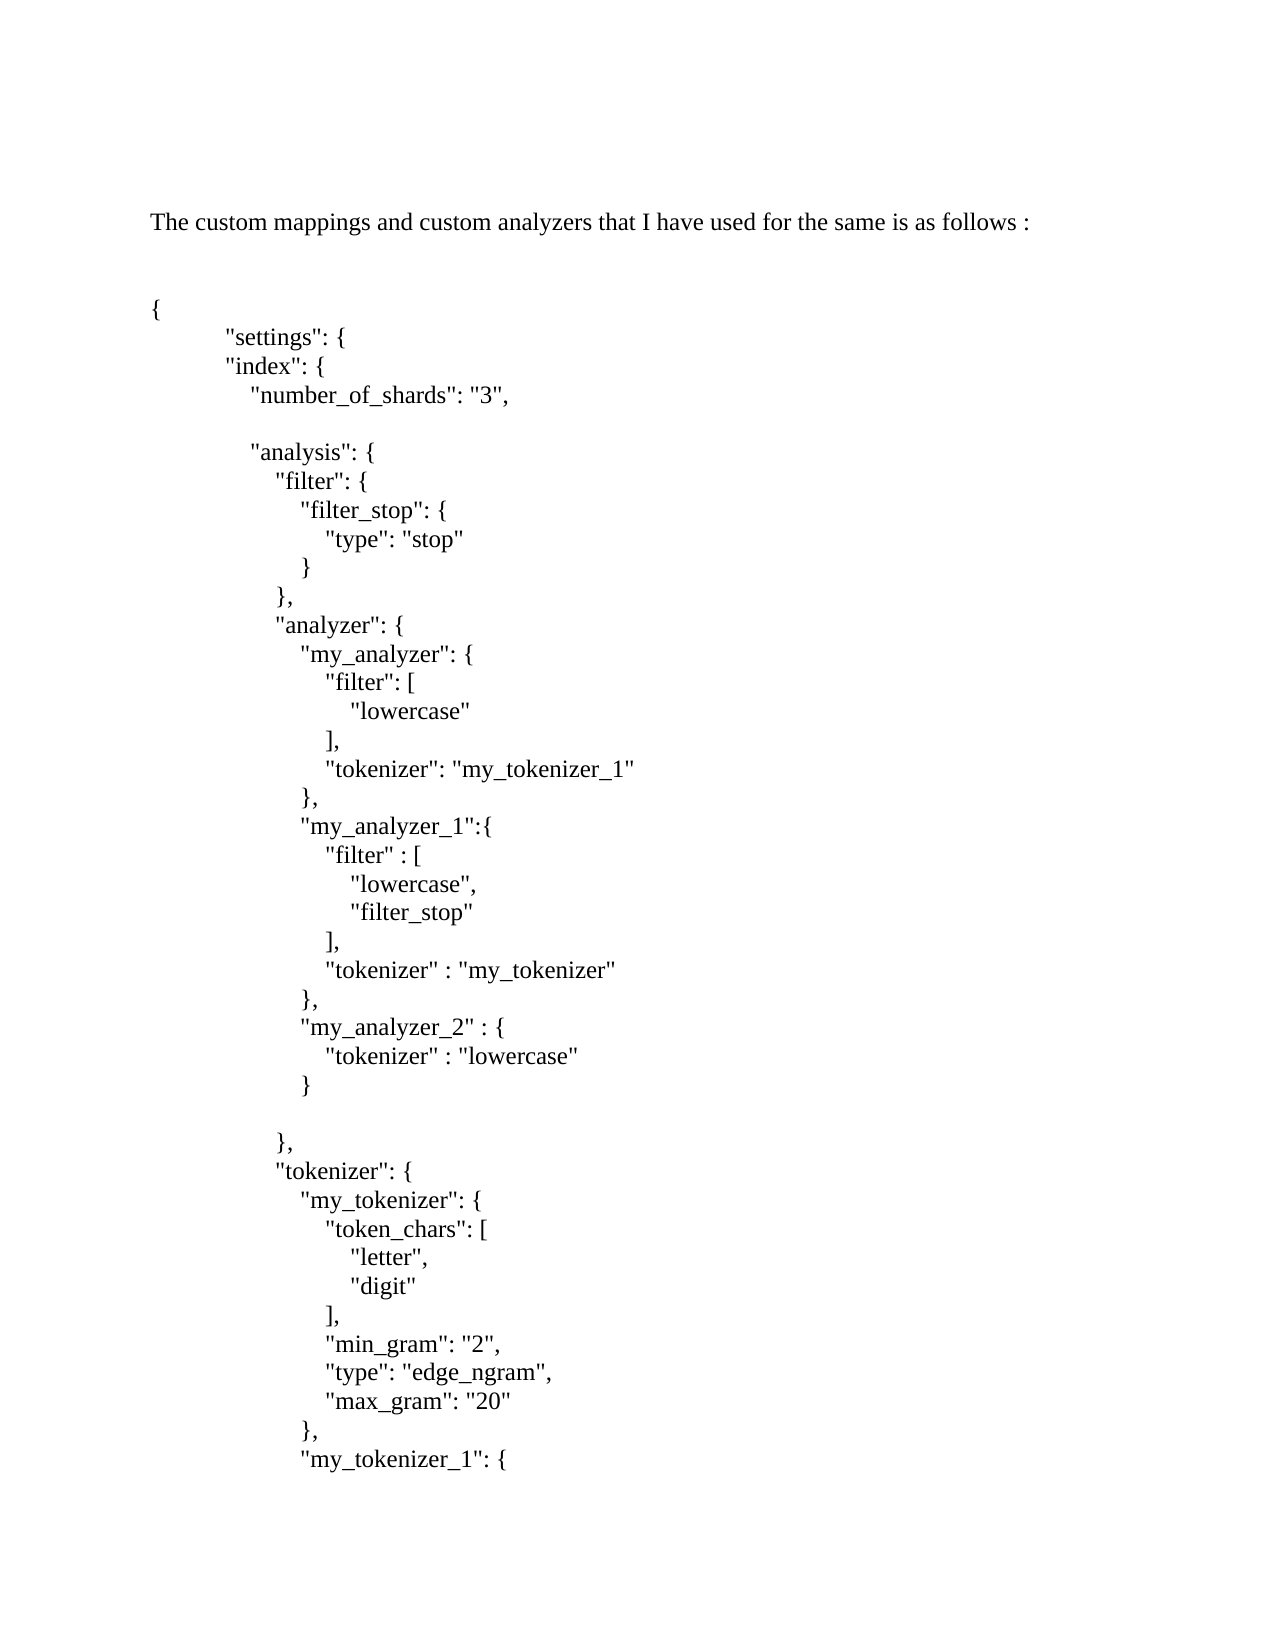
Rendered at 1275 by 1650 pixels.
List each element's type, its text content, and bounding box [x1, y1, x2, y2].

text ], [150, 926, 1125, 955]
text "filter_stop" [150, 897, 1125, 926]
text "tokenizer" : "lowercase" [150, 1041, 1125, 1070]
text ], [150, 1300, 1125, 1329]
text "my_tokenizer": { [150, 1185, 1125, 1214]
text "my_tokenizer_1": { [150, 1444, 1125, 1472]
text "my_analyzer": { [150, 639, 1125, 667]
text }, [150, 782, 1125, 811]
text "number_of_shards": "3", [150, 380, 1125, 409]
text "min_gram": "2", [150, 1329, 1125, 1357]
text "lowercase" [150, 696, 1125, 725]
text ], [150, 725, 1125, 754]
text "tokenizer": { [150, 1156, 1125, 1185]
text "type": "stop" [150, 524, 1125, 552]
text "type": "edge_ngram", [150, 1357, 1125, 1386]
text "analyzer": { [150, 610, 1125, 639]
text "index": { [150, 351, 1125, 380]
text "analysis": { [150, 437, 1125, 466]
text "my_analyzer_1":{ [150, 811, 1125, 840]
text "max_gram": "20" [150, 1386, 1125, 1415]
text "filter": { [150, 466, 1125, 495]
text }, [150, 1415, 1125, 1444]
text }, [150, 984, 1125, 1012]
text "filter" : [ [150, 840, 1125, 869]
text } [150, 1070, 1125, 1099]
text "digit" [150, 1271, 1125, 1300]
text "filter_stop": { [150, 495, 1125, 524]
text { [150, 294, 1125, 322]
text "settings": { [150, 322, 1125, 351]
text "letter", [150, 1242, 1125, 1271]
text The custom mappings and custom analyzers that I have used for the same is as follows : [150, 207, 1125, 236]
text "tokenizer": "my_tokenizer_1" [150, 754, 1125, 782]
text }, [150, 1127, 1125, 1156]
text "lowercase", [150, 869, 1125, 897]
text }, [150, 581, 1125, 610]
text "filter": [ [150, 667, 1125, 696]
text "tokenizer" : "my_tokenizer" [150, 955, 1125, 984]
text "my_analyzer_2" : { [150, 1012, 1125, 1041]
text } [150, 552, 1125, 581]
text "token_chars": [ [150, 1214, 1125, 1242]
